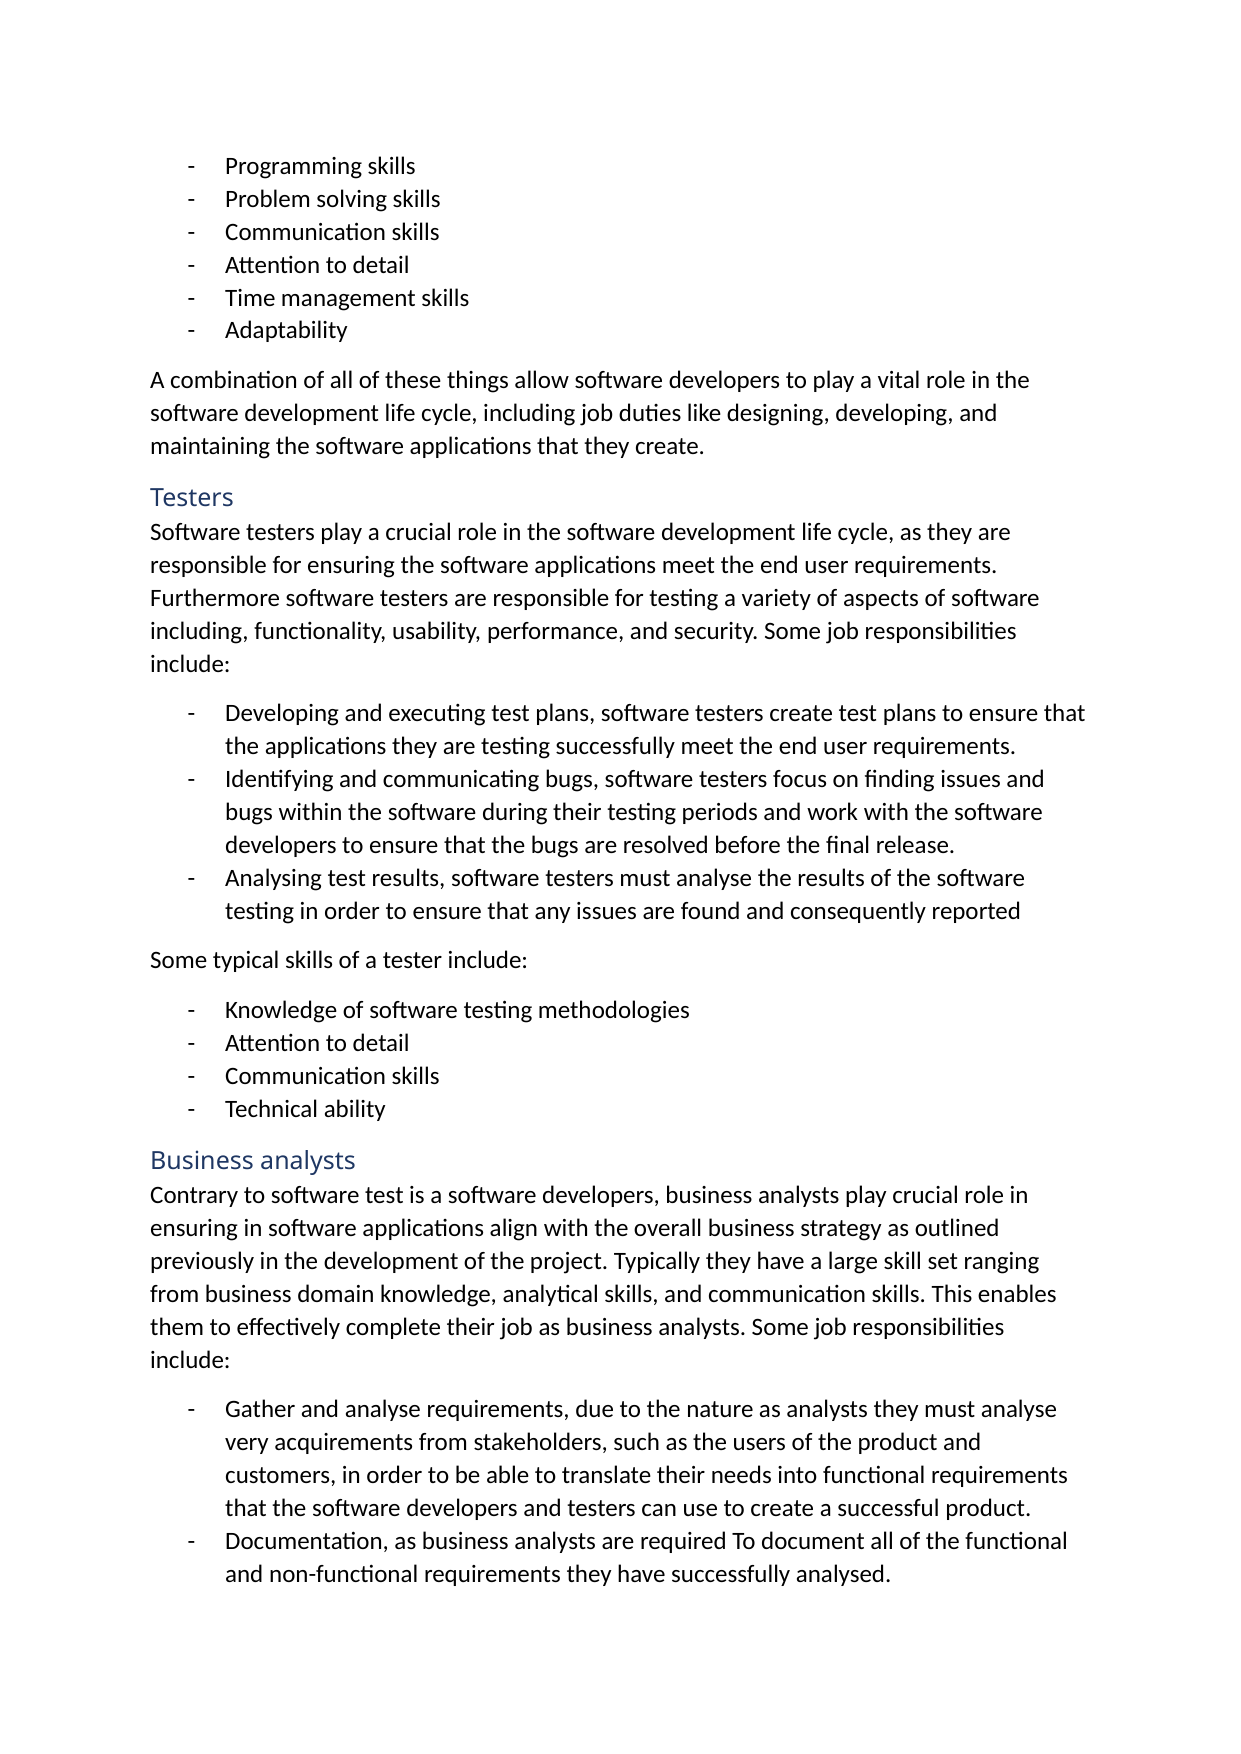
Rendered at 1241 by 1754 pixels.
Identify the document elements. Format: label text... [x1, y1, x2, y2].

list Attention to detail [187, 249, 1090, 279]
text Software testers play a crucial role in the software development life cycle, as they are responsible for ensuring the software applications meet the end user requirements. Furthermore software testers are responsible for testing a variety of aspects of software including, functionality, usability, performance, and security. Some job responsibilities include: [150, 516, 1090, 678]
list Adaptability [187, 314, 1090, 345]
list Knowledge of software testing methodologies [187, 994, 1090, 1025]
list Communication skills [187, 216, 1090, 246]
subtitle Testers [150, 479, 1090, 514]
text Some typical skills of a tester include: [150, 945, 1090, 975]
text Contrary to software test is a software developers, business analysts play crucial role in ensuring in software applications align with the overall business strategy as outlined previously in the development of the project. Typically they have a large skill set ranging from business domain knowledge, analytical skills, and communication skills. This enables them to effectively complete their job as business analysts. Some job responsibilities include: [150, 1179, 1090, 1374]
list Attention to detail [187, 1027, 1090, 1058]
list Time management skills [187, 282, 1090, 312]
list Developing and executing test plans, software testers create test plans to ensure that the applications they are testing successfully meet the end user requirements. [187, 698, 1090, 761]
list Programming skills [187, 150, 1090, 181]
list Communication skills [187, 1060, 1090, 1091]
list Gather and analyse requirements, due to the nature as analysts they must analyse very acquirements from stakeholders, such as the users of the product and customers, in order to be able to translate their needs into functional requirements that the software developers and testers can use to create a successful product. [187, 1393, 1090, 1523]
subtitle Business analysts [150, 1143, 1090, 1177]
list Documentation, as business analysts are required To document all of the functional and non-functional requirements they have successfully analysed. [187, 1525, 1090, 1589]
list Technical ability [187, 1093, 1090, 1123]
text A combination of all of these things allow software developers to play a vital role in the software development life cycle, including job duties like designing, developing, and maintaining the software applications that they create. [150, 364, 1090, 461]
list Analysing test results, software testers must analyse the results of the software testing in order to ensure that any issues are found and consequently reported [187, 862, 1090, 926]
list Problem solving skills [187, 183, 1090, 213]
list Identifying and communicating bugs, software testers focus on finding issues and bugs within the software during their testing periods and work with the software developers to ensure that the bugs are resolved before the final release. [187, 763, 1090, 860]
